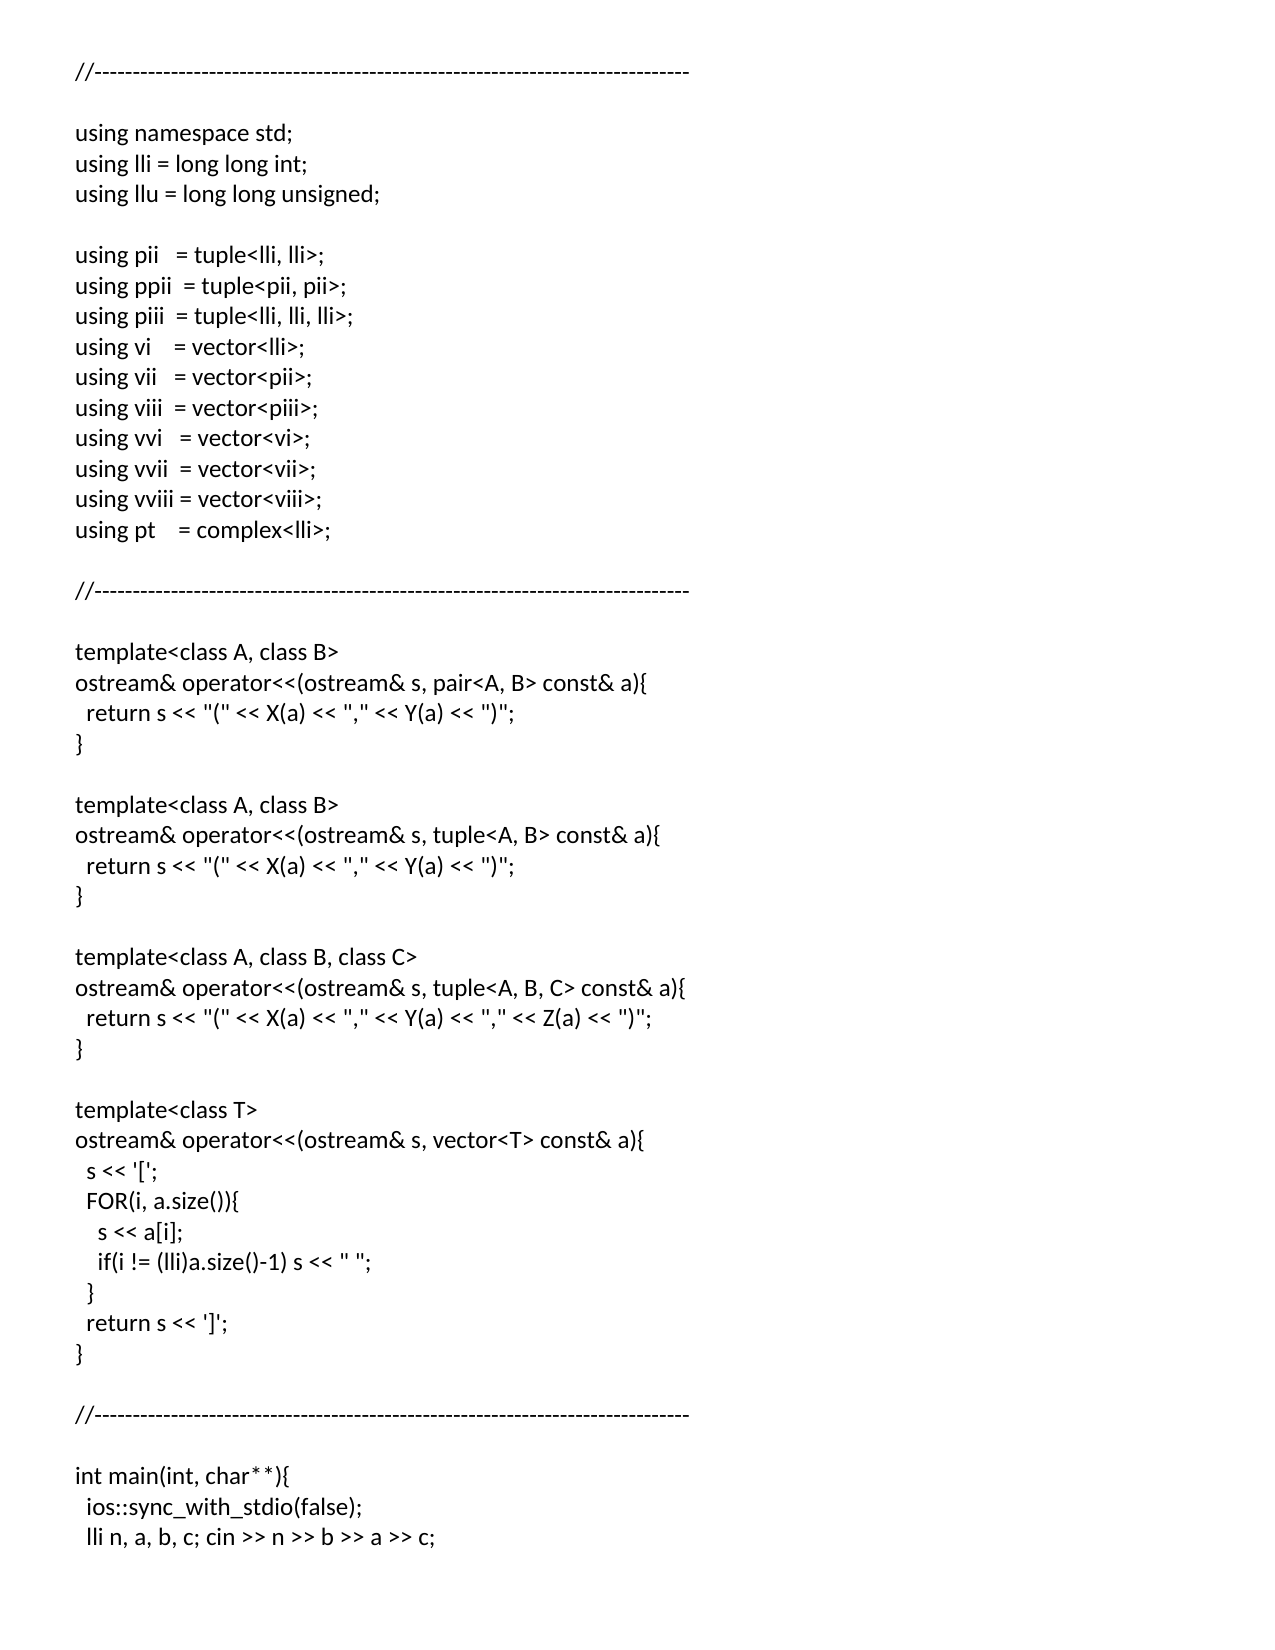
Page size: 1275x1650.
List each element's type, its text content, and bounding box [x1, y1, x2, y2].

text s << a[i]; [75, 1216, 1209, 1247]
text return s << "(" << X(a) << "," << Y(a) << ")"; [75, 697, 1209, 728]
text return s << "(" << X(a) << "," << Y(a) << "," << Z(a) << ")"; [75, 1002, 1209, 1033]
text using vvii = vector<vii>; [75, 453, 1209, 483]
text using pt = complex<lli>; [75, 514, 1209, 544]
text return s << "(" << X(a) << "," << Y(a) << ")"; [75, 850, 1209, 880]
text template<class A, class B, class C> [75, 941, 1209, 972]
text template<class T> [75, 1094, 1209, 1124]
text //------------------------------------------------------------------------------ [75, 575, 1209, 606]
text } [75, 1033, 1209, 1063]
text using viii = vector<piii>; [75, 392, 1209, 422]
text ios::sync_with_stdio(false); [75, 1491, 1209, 1521]
text int main(int, char**){ [75, 1460, 1209, 1491]
text using lli = long long int; [75, 148, 1209, 178]
text using vviii = vector<viii>; [75, 483, 1209, 514]
text } [75, 1338, 1209, 1369]
text template<class A, class B> [75, 789, 1209, 819]
text using llu = long long unsigned; [75, 178, 1209, 209]
text using piii = tuple<lli, lli, lli>; [75, 300, 1209, 331]
text ostream& operator<<(ostream& s, pair<A, B> const& a){ [75, 667, 1209, 697]
text //------------------------------------------------------------------------------ [75, 56, 1209, 87]
text using ppii = tuple<pii, pii>; [75, 270, 1209, 300]
text ostream& operator<<(ostream& s, tuple<A, B> const& a){ [75, 819, 1209, 850]
text s << '['; [75, 1155, 1209, 1186]
text } [75, 1277, 1209, 1308]
text if(i != (lli)a.size()-1) s << " "; [75, 1247, 1209, 1277]
text using pii = tuple<lli, lli>; [75, 239, 1209, 270]
text ostream& operator<<(ostream& s, tuple<A, B, C> const& a){ [75, 972, 1209, 1002]
text //------------------------------------------------------------------------------ [75, 1399, 1209, 1430]
text } [75, 728, 1209, 758]
text using vii = vector<pii>; [75, 361, 1209, 392]
text lli n, a, b, c; cin >> n >> b >> a >> c; [75, 1521, 1209, 1552]
text using namespace std; [75, 117, 1209, 148]
text } [75, 880, 1209, 911]
text ostream& operator<<(ostream& s, vector<T> const& a){ [75, 1124, 1209, 1155]
text return s << ']'; [75, 1308, 1209, 1338]
text using vi = vector<lli>; [75, 331, 1209, 361]
text FOR(i, a.size()){ [75, 1186, 1209, 1216]
text template<class A, class B> [75, 636, 1209, 667]
text using vvi = vector<vi>; [75, 422, 1209, 453]
